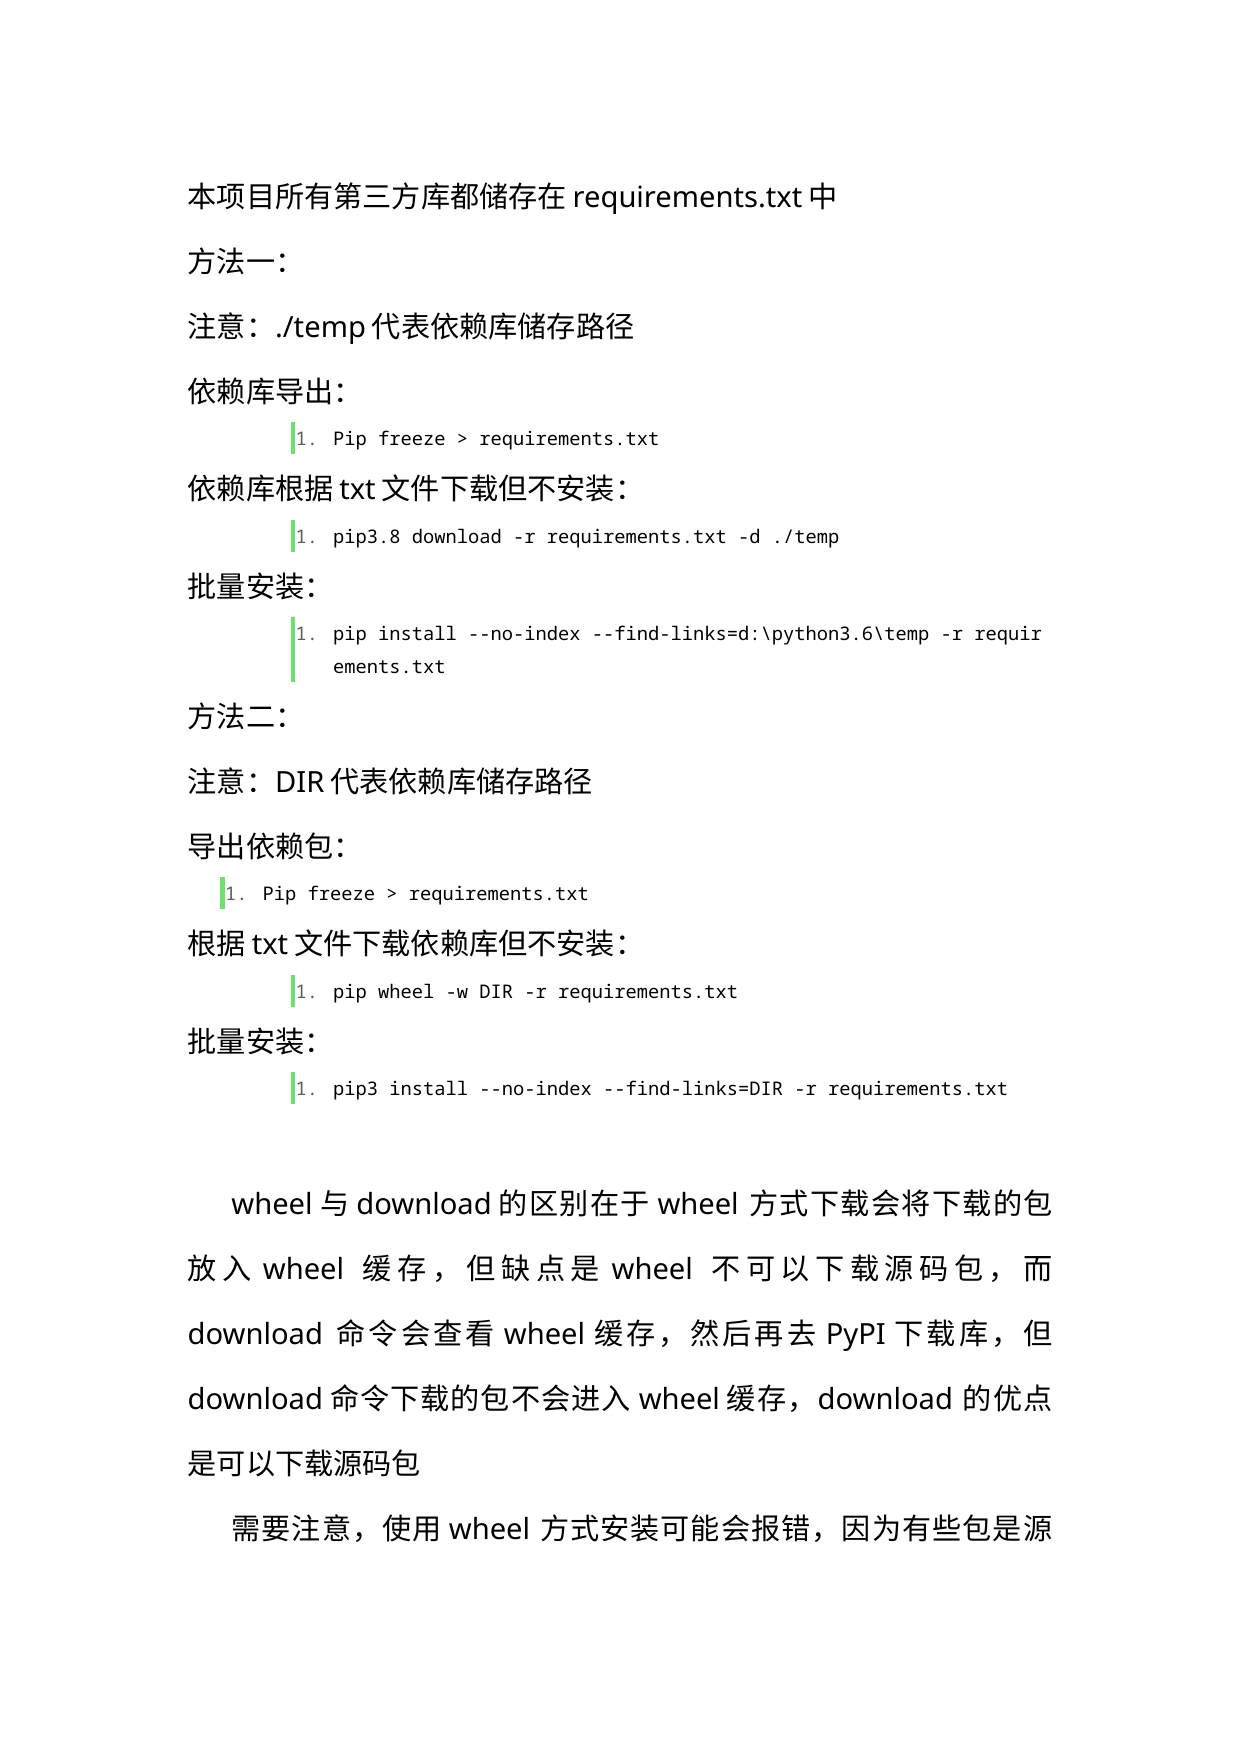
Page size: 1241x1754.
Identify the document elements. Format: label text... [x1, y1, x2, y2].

list pip install --no-index --find-links=d:\python3.6\temp -r requirements.txt [295, 617, 1053, 682]
list Pip freeze > requirements.txt [225, 877, 1053, 909]
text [187, 1494, 1053, 1559]
text 注意：DIR代表依赖库储存路径 [187, 747, 1053, 812]
text 方法二： [187, 682, 1053, 747]
text 依赖库导出： [187, 357, 1053, 422]
text 注意：./temp代表依赖库储存路径 [187, 292, 1053, 357]
text 方法一： [187, 227, 1053, 292]
list pip3.8 download -r requirements.txt -d ./temp [291, 519, 1053, 552]
text 批量安装： [187, 552, 1053, 617]
list Pip freeze > requirements.txt [295, 422, 1053, 454]
list pip wheel -w DIR -r requirements.txt [291, 974, 1053, 1007]
text 导出依赖包： [187, 812, 1053, 877]
text wheel与download的区别在于wheel 方式下载会将下载的包放入wheel 缓存，但缺点是wheel 不可以下载源码包，而download 命令会查看wheel缓存，然后再去PyPI下载库，但download命令下载的包不会进入wheel缓存，download 的优点是可以下载源码包 [187, 1169, 1053, 1494]
text 本项目所有第三方库都储存在requirements.txt中 [187, 162, 1053, 227]
list pip3 install --no-index --find-links=DIR -r requirements.txt [295, 1072, 1053, 1104]
text 根据txt文件下载依赖库但不安装： [187, 909, 1053, 974]
text 批量安装： [187, 1007, 1053, 1072]
text 依赖库根据txt文件下载但不安装： [187, 454, 1053, 519]
